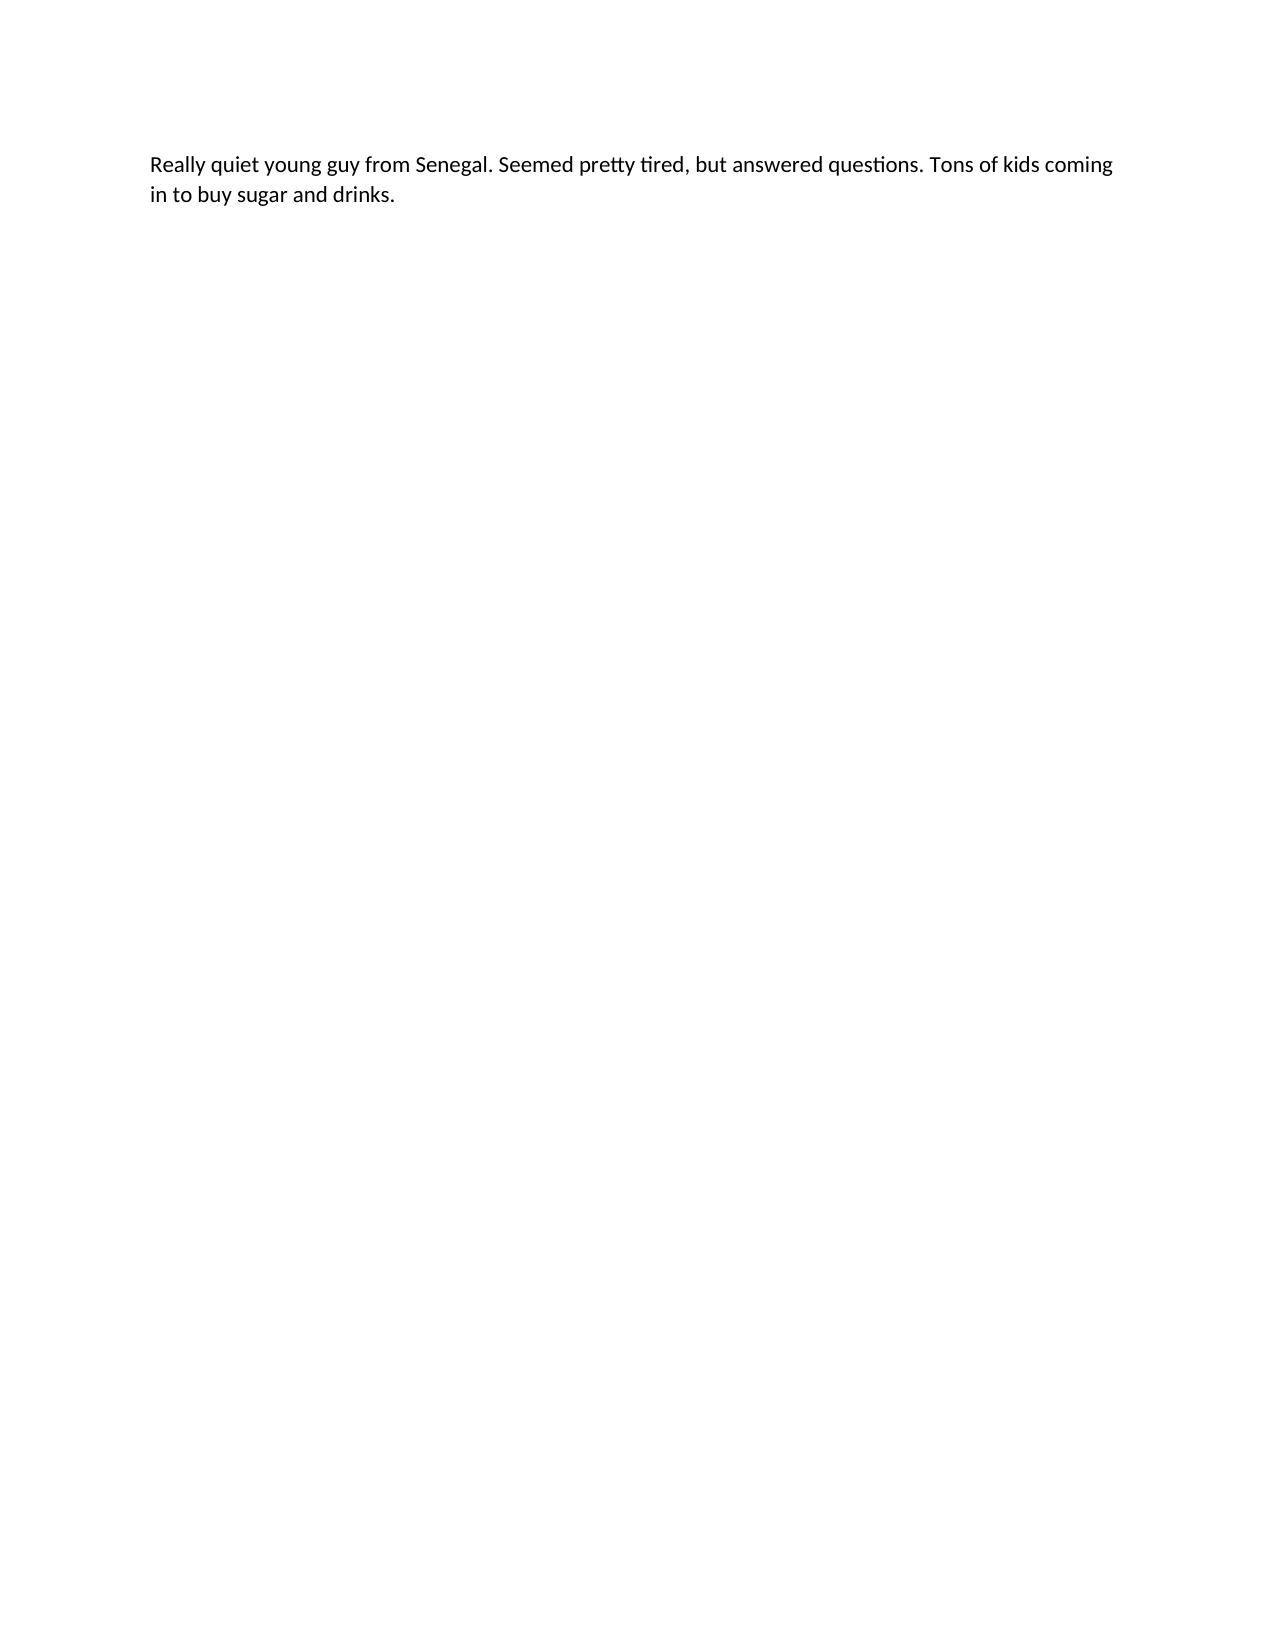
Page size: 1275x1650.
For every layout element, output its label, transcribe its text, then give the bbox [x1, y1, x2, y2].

text Really quiet young guy from Senegal. Seemed pretty tired, but answered questions. Tons of kids coming in to buy sugar and drinks. [150, 150, 1125, 208]
